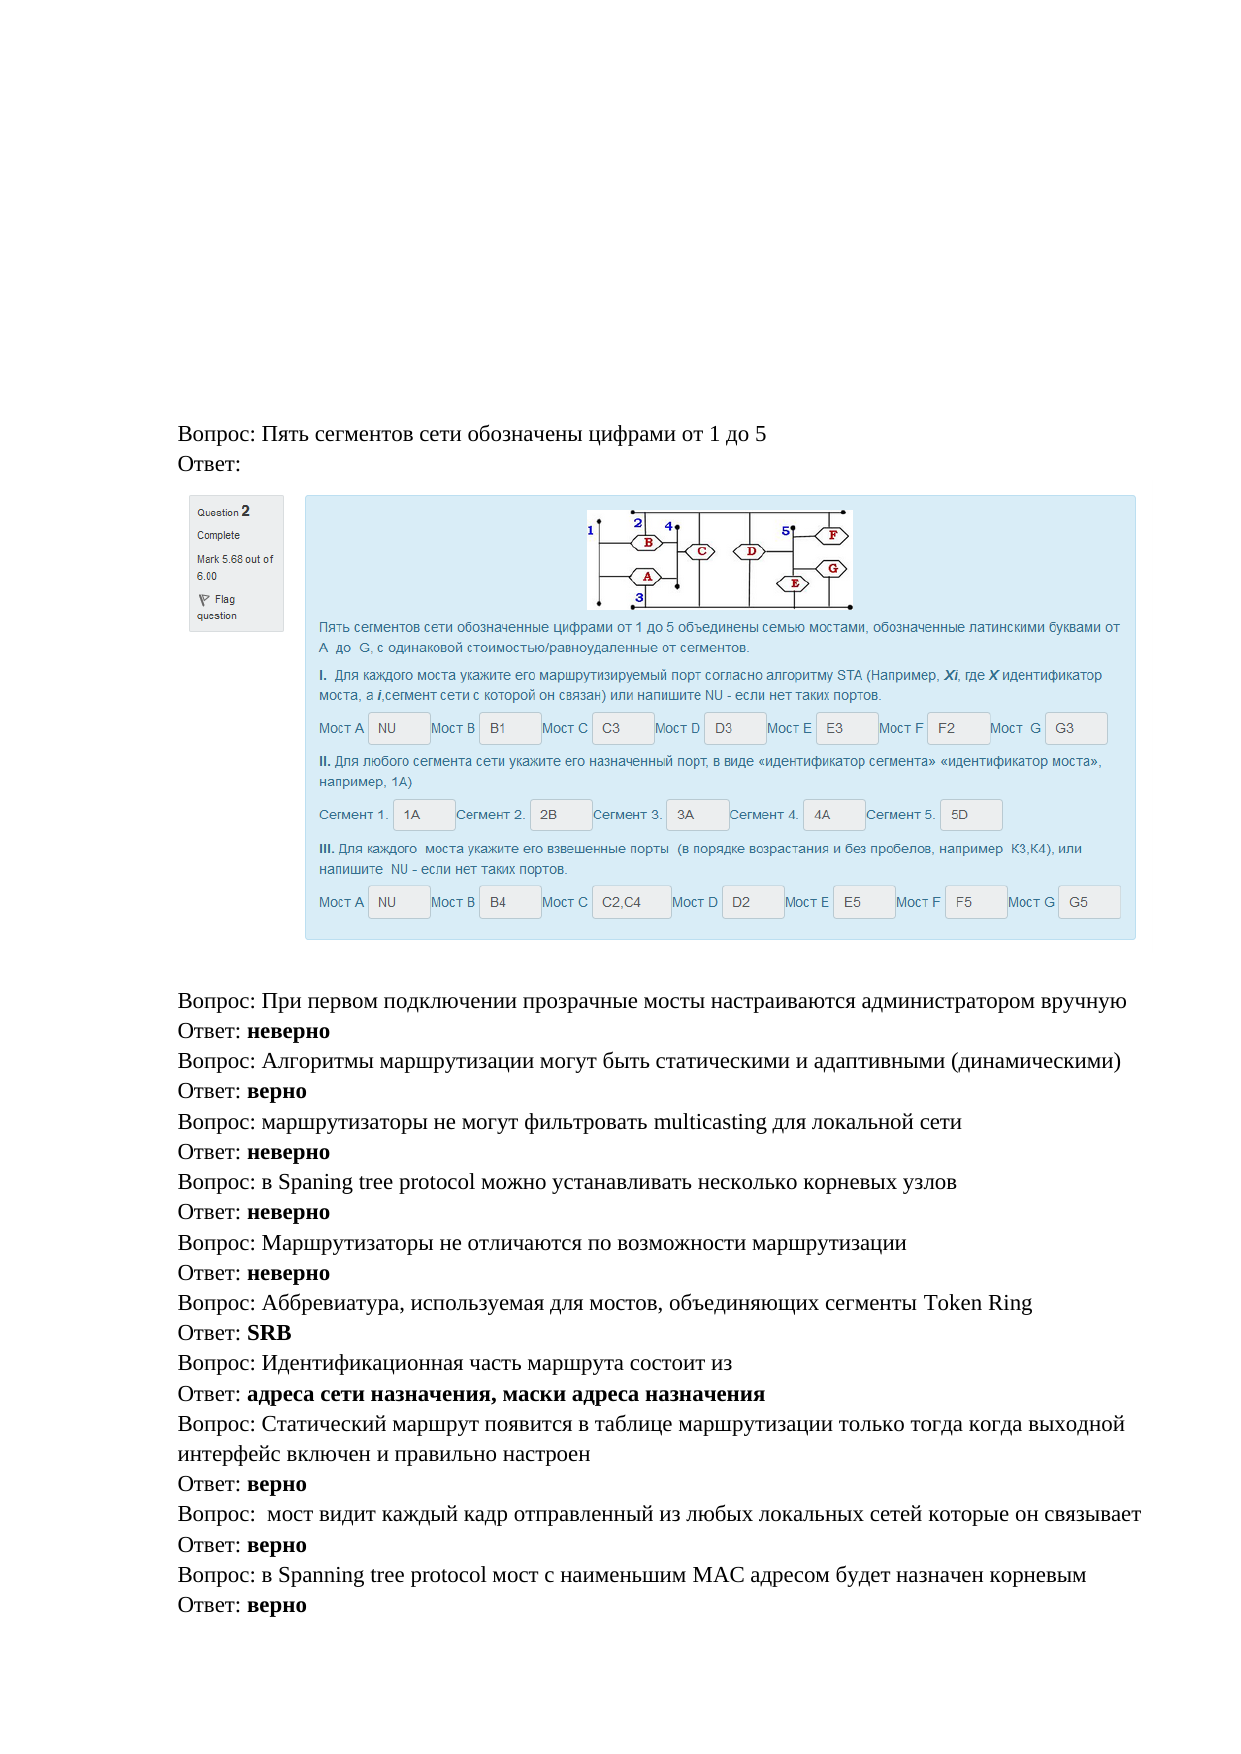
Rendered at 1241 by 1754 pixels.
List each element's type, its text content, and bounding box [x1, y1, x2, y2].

text Ответ: верно [177, 1077, 1152, 1104]
text Ответ: адреса сети назначения, маски адреса назначения [177, 1379, 1152, 1406]
text Вопрос: в Spanning tree protocol мост с наименьшим MAC адресом будет назначен корневым [177, 1561, 1152, 1587]
text Вопрос: Идентификационная часть маршрута состоит из [177, 1349, 1152, 1376]
text Вопрос: мост видит каждый кадр отправленный из любых локальных сетей которые он связывает [177, 1500, 1152, 1527]
text Вопрос: маршрутизаторы не могут фильтровать multicasting для локальной сети [177, 1108, 1152, 1134]
text Ответ: верно [177, 1470, 1152, 1497]
text Ответ: неверно [177, 1017, 1152, 1043]
text Ответ: [177, 450, 1152, 477]
text Вопрос: Маршрутизаторы не отличаются по возможности маршрутизации [177, 1228, 1152, 1255]
text Ответ: SRB [177, 1319, 1152, 1346]
text Вопрос: При первом подключении прозрачные мосты настраиваются администратором вручную [177, 987, 1152, 1013]
text Вопрос: Аббревиатура, используемая для мостов, объединяющих сегменты Token Ring [177, 1289, 1152, 1315]
text Ответ: верно [177, 1591, 1152, 1617]
text Вопрос: Алгоритмы маршрутизации могут быть статическими и адаптивными (динамическими) [177, 1047, 1152, 1074]
text Ответ: неверно [177, 1259, 1152, 1285]
text Вопрос: Статический маршрут появится в таблице маршрутизации только тогда когда выходной интерфейс включен и правильно настроен [177, 1410, 1152, 1466]
text Ответ: неверно [177, 1198, 1152, 1225]
text Ответ: верно [177, 1531, 1152, 1557]
picture [177, 480, 1153, 953]
text Вопрос: Пять сегментов сети обозначены цифрами от 1 до 5 [177, 420, 1152, 447]
text Ответ: неверно [177, 1138, 1152, 1164]
text Вопрос: в Spaning tree protocol можно устанавливать несколько корневых узлов [177, 1168, 1152, 1194]
